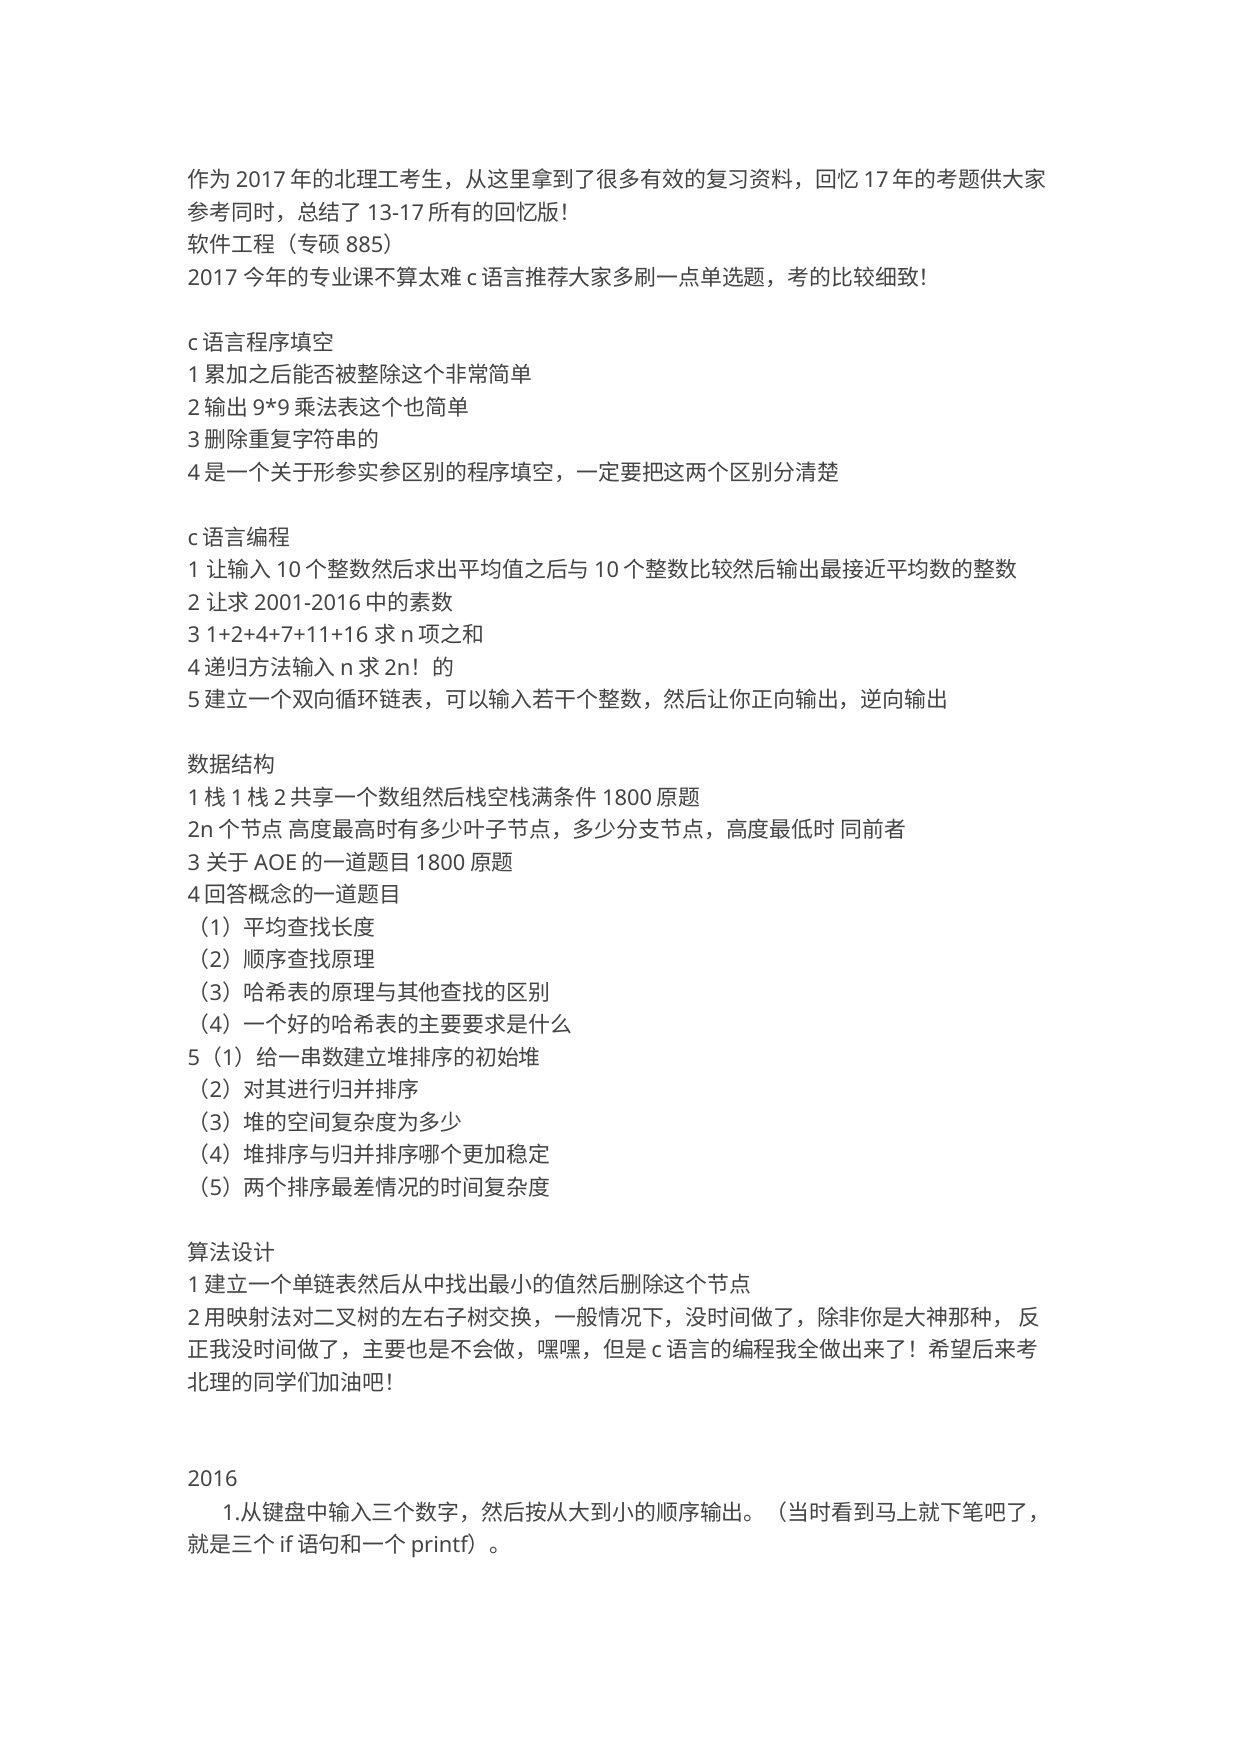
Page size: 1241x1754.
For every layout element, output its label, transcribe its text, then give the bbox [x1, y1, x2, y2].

text 作为2017年的北理工考生，从这里拿到了很多有效的复习资料，回忆17年的考题供大家参考同时，总结了13-17所有的回忆版！ 软件工程（专硕 885） 2017 今年的专业课不算太难c语言推荐大家多刷一点单选题，考的比较细致！ c语言程序填空 1累加之后能否被整除这个非常简单 2输出9*9乘法表这个也简单 3删除重复字符串的 4是一个关于形参实参区别的程序填空，一定要把这两个区别分清楚 c语言编程 1 让输入10个整数然后求出平均值之后与10个整数比较然后输出最接近平均数的整数 2 让求2001-2016中的素数 3 1+2+4+7+11+16 求n项之和 4递归方法输入n求2n！的 5建立一个双向循环链表，可以输入若干个整数，然后让你正向输出，逆向输出 数据结构 1栈1栈2共享一个数组然后栈空栈满条件 1800原题 2n个节点 高度最高时有多少叶子节点，多少分支节点，高度最低时 同前者 3 关于AOE的一道题目1800原题 4回答概念的一道题目 （1）平均查找长度 （2）顺序查找原理 （3）哈希表的原理与其他查找的区别 （4）一个好的哈希表的主要要求是什么 5（1）给一串数建立堆排序的初始堆 （2）对其进行归并排序 （3）堆的空间复杂度为多少 （4）堆排序与归并排序哪个更加稳定 （5）两个排序最差情况的时间复杂度 算法设计 1建立一个单链表然后从中找出最小的值然后删除这个节点 2用映射法对二叉树的左右子树交换，一般情况下，没时间做了，除非你是大神那种， 反正我没时间做了，主要也是不会做，嘿嘿，但是c语言的编程我全做出来了！希望后来考北理的同学们加油吧！ [187, 162, 1053, 1462]
text 1.从键盘中输入三个数字，然后按从大到小的顺序输出。（当时看到马上就下笔吧了，就是三个if语句和一个printf）。 [187, 1494, 1053, 1559]
text 2016 [187, 1462, 1053, 1494]
